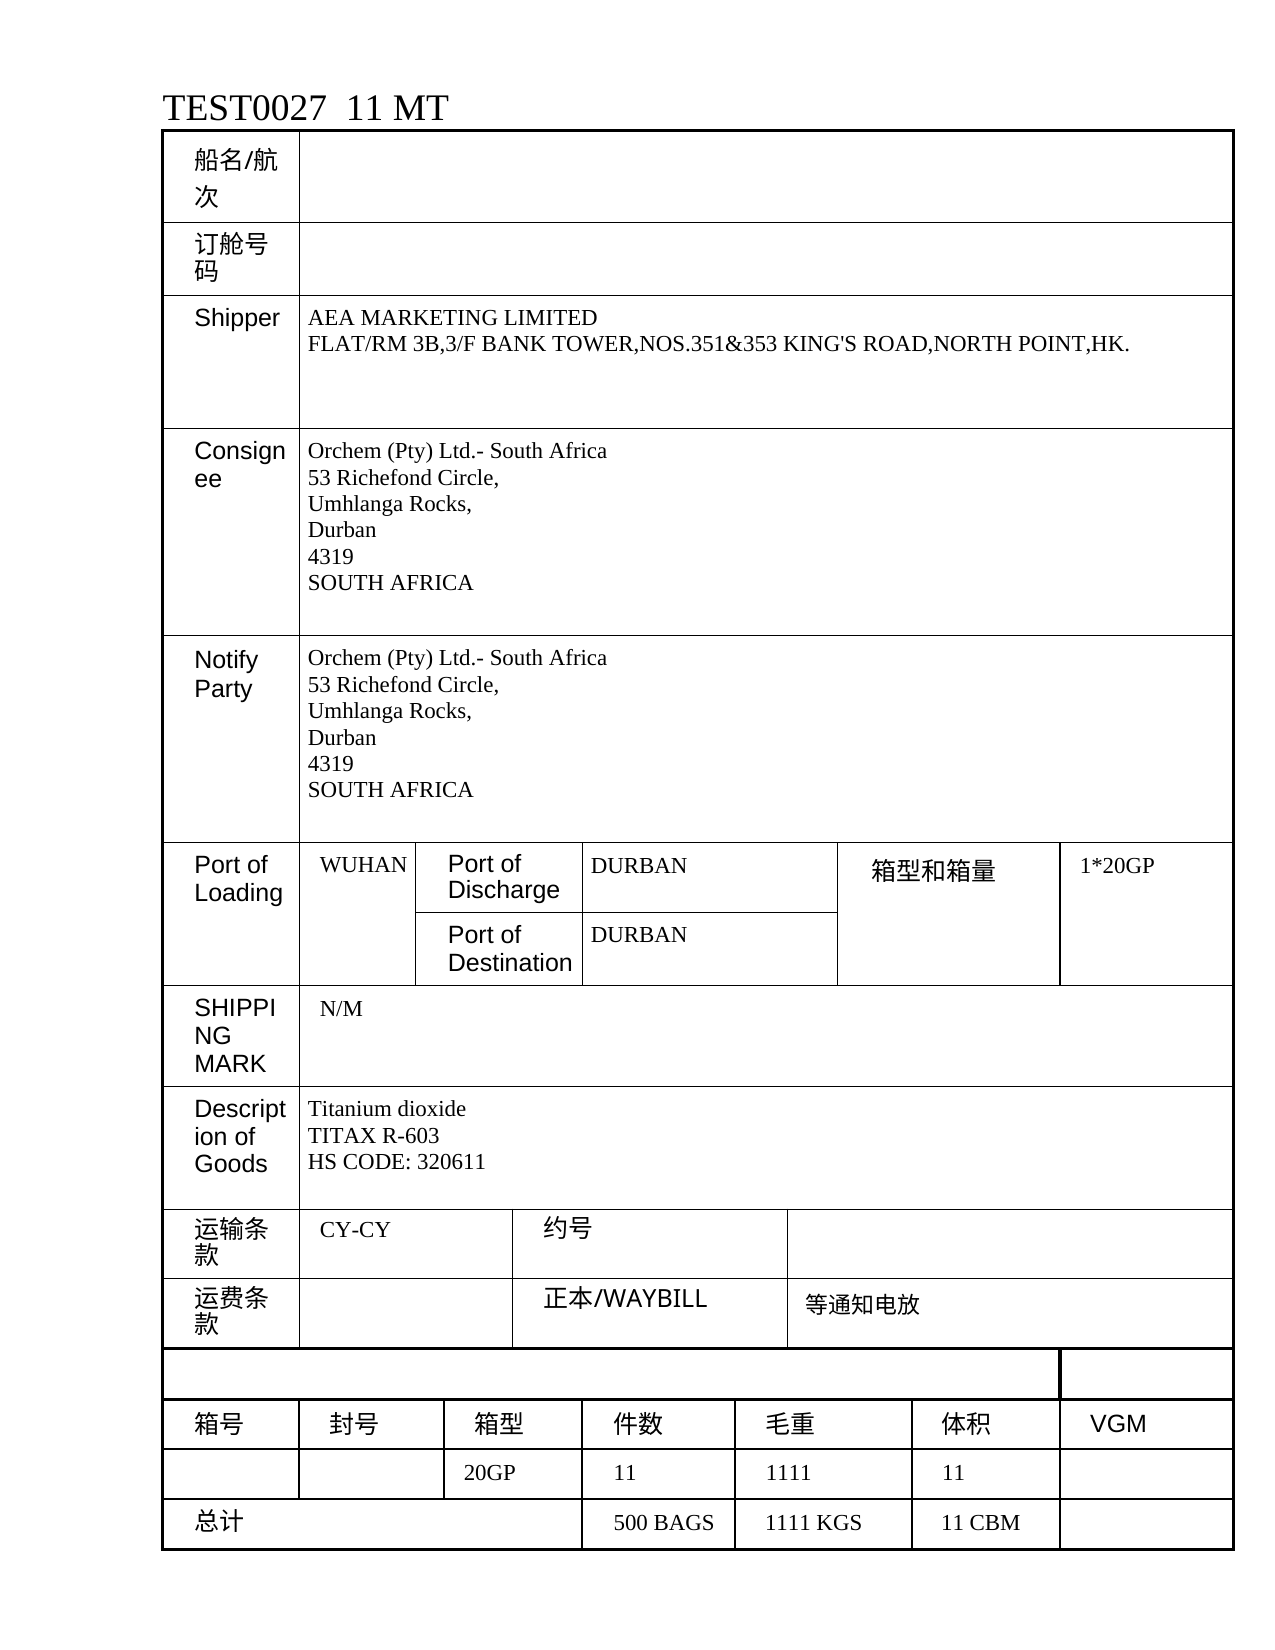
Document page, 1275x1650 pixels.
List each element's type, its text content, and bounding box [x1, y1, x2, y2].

table_cell AEA MARKETING LIMITED FLAT/RM 3B,3/F BANK TOWER,NOS.351&353 KING'S ROAD,NORTH POINT,HK. [300, 296, 1232, 428]
table_cell 1111 KGS [736, 1500, 911, 1548]
table_cell Titanium dioxide TITAX R-603 HS CODE: 320611 [300, 1087, 1232, 1208]
table_cell [1062, 1350, 1232, 1398]
table_cell Orchem (Pty) Ltd.- South Africa 53 Richefond Circle, Umhlanga Rocks, Durban 4319 SOUTH AFRICA [300, 636, 1232, 842]
table_cell [1061, 1500, 1232, 1548]
table_cell Port of Destination [416, 913, 582, 985]
table_cell 箱号 [164, 1401, 298, 1448]
table_cell Consignee [164, 429, 299, 635]
table_cell 11 CBM [913, 1500, 1059, 1548]
table_cell CY-CY [300, 1210, 512, 1278]
table_cell 20GP [445, 1450, 581, 1498]
table_cell 正本/WAYBILL [513, 1279, 787, 1347]
table_cell 11 [583, 1450, 734, 1498]
table_cell 运输条款 [164, 1210, 299, 1278]
table_cell 箱型 [445, 1401, 581, 1448]
table_cell 箱型和箱量 [838, 843, 1059, 985]
table_cell 封号 [300, 1401, 443, 1448]
table_cell N/M [300, 986, 1232, 1086]
table_cell VGM [1061, 1401, 1232, 1448]
table_cell 等通知电放 [788, 1279, 1232, 1347]
table_cell 运费条款 [164, 1279, 299, 1347]
table_cell [1061, 1450, 1232, 1498]
table_cell 500 BAGS [583, 1500, 734, 1548]
table_cell 体积 [913, 1401, 1059, 1448]
table_cell Port of Discharge [416, 843, 582, 912]
table_cell 订舱号码 [164, 223, 299, 295]
table_header 船名/航次 [164, 132, 299, 222]
table_cell Shipper [164, 296, 299, 428]
table_cell [164, 1350, 1058, 1398]
table_cell SHIPPING MARK [164, 986, 299, 1086]
table_cell 11 [913, 1450, 1059, 1498]
table_cell Description of Goods [164, 1087, 299, 1208]
table_cell 件数 [583, 1401, 734, 1448]
table_cell [300, 223, 1232, 295]
table_cell [164, 1450, 298, 1498]
table_header [300, 132, 1232, 222]
table_cell [300, 1279, 512, 1347]
table_cell Port of Loading [164, 843, 299, 985]
table_cell [300, 1450, 443, 1498]
table_cell 1*20GP [1061, 843, 1232, 985]
table_cell 总计 [164, 1500, 581, 1548]
table_cell DURBAN [583, 843, 837, 912]
table_cell WUHAN [300, 843, 415, 985]
table_cell 约号 [513, 1210, 787, 1278]
table_cell 毛重 [736, 1401, 911, 1448]
table_cell [788, 1210, 1232, 1278]
table_cell Orchem (Pty) Ltd.- South Africa 53 Richefond Circle, Umhlanga Rocks, Durban 4319 SOUTH AFRICA [300, 429, 1232, 635]
table_cell Notify Party [164, 636, 299, 842]
table_cell 1111 [736, 1450, 911, 1498]
text TEST0027 11 MT [162, 86, 1233, 129]
table_cell DURBAN [583, 913, 837, 985]
